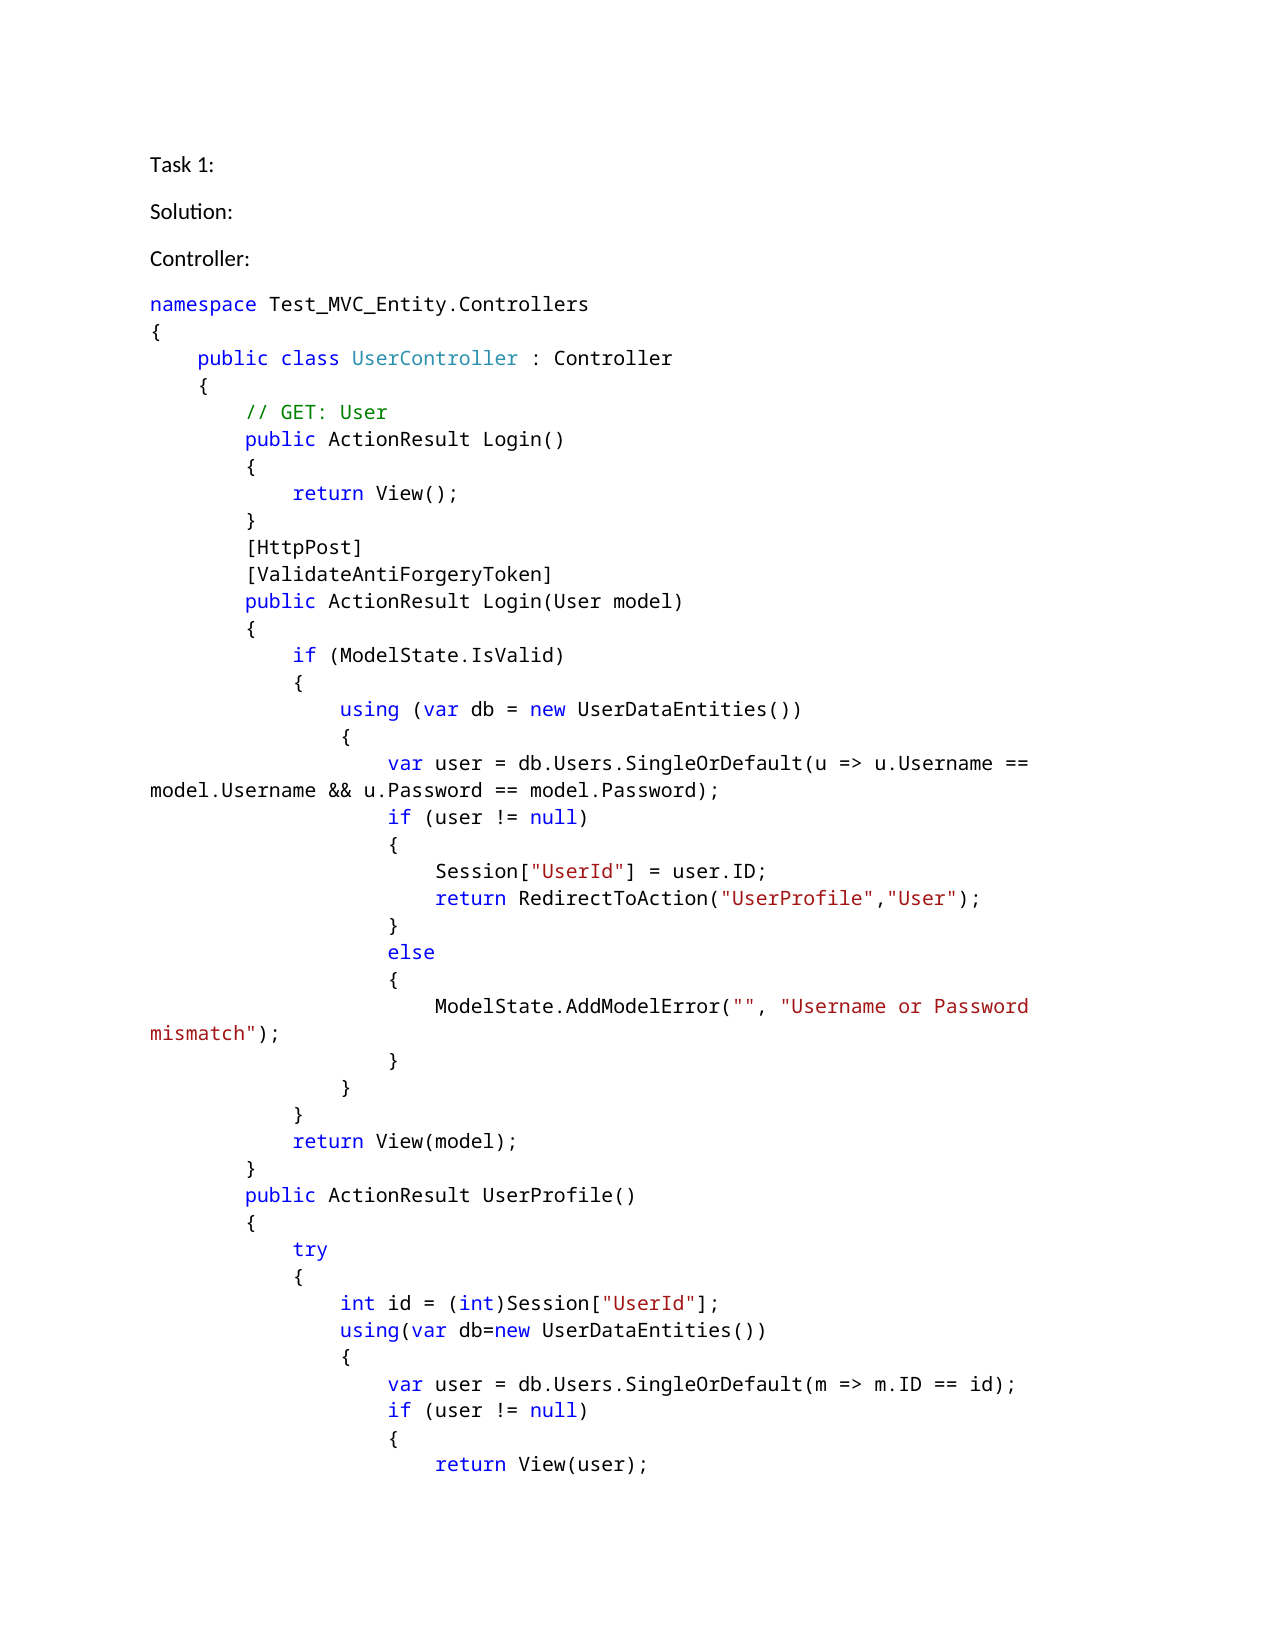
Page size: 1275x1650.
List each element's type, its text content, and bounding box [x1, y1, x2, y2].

text { [150, 452, 1125, 479]
text return View(); [150, 479, 1125, 506]
text { [150, 1343, 1125, 1370]
text if (user != null) [150, 803, 1125, 830]
text public class UserController : Controller [150, 344, 1125, 372]
text public ActionResult UserProfile() [150, 1181, 1125, 1208]
text { [150, 614, 1125, 641]
text } [150, 1100, 1125, 1127]
text [ValidateAntiForgeryToken] [150, 560, 1125, 587]
text if (ModelState.IsValid) [150, 641, 1125, 668]
text else [150, 938, 1125, 965]
text return View(model); [150, 1127, 1125, 1154]
text var user = db.Users.SingleOrDefault(u => u.Username == model.Username && u.Password == model.Password); [150, 749, 1125, 803]
text Controller: [150, 244, 1125, 272]
text { [150, 722, 1125, 749]
text Task 1: [150, 150, 1125, 178]
text return RedirectToAction("UserProfile","User"); [150, 884, 1125, 911]
text var user = db.Users.SingleOrDefault(m => m.ID == id); [150, 1370, 1125, 1397]
text { [150, 668, 1125, 695]
text public ActionResult Login(User model) [150, 587, 1125, 614]
text { [150, 830, 1125, 857]
text return View(user); [150, 1451, 1125, 1478]
text { [150, 1424, 1125, 1451]
text namespace Test_MVC_Entity.Controllers [150, 291, 1125, 318]
text } [150, 1073, 1125, 1100]
text using (var db = new UserDataEntities()) [150, 695, 1125, 722]
text int id = (int)Session["UserId"]; [150, 1289, 1125, 1316]
text using(var db=new UserDataEntities()) [150, 1316, 1125, 1343]
text ModelState.AddModelError("", "Username or Password mismatch"); [150, 992, 1125, 1046]
text // GET: User [150, 398, 1125, 426]
text [HttpPost] [150, 533, 1125, 560]
text } [150, 506, 1125, 533]
text if (user != null) [150, 1397, 1125, 1424]
text { [150, 1208, 1125, 1235]
text { [150, 318, 1125, 344]
text } [150, 1154, 1125, 1181]
text { [150, 1262, 1125, 1289]
text Session["UserId"] = user.ID; [150, 857, 1125, 884]
text } [150, 1046, 1125, 1073]
text { [150, 965, 1125, 992]
text } [150, 911, 1125, 938]
text public ActionResult Login() [150, 426, 1125, 452]
text Solution: [150, 197, 1125, 225]
text { [150, 372, 1125, 398]
text try [150, 1235, 1125, 1262]
